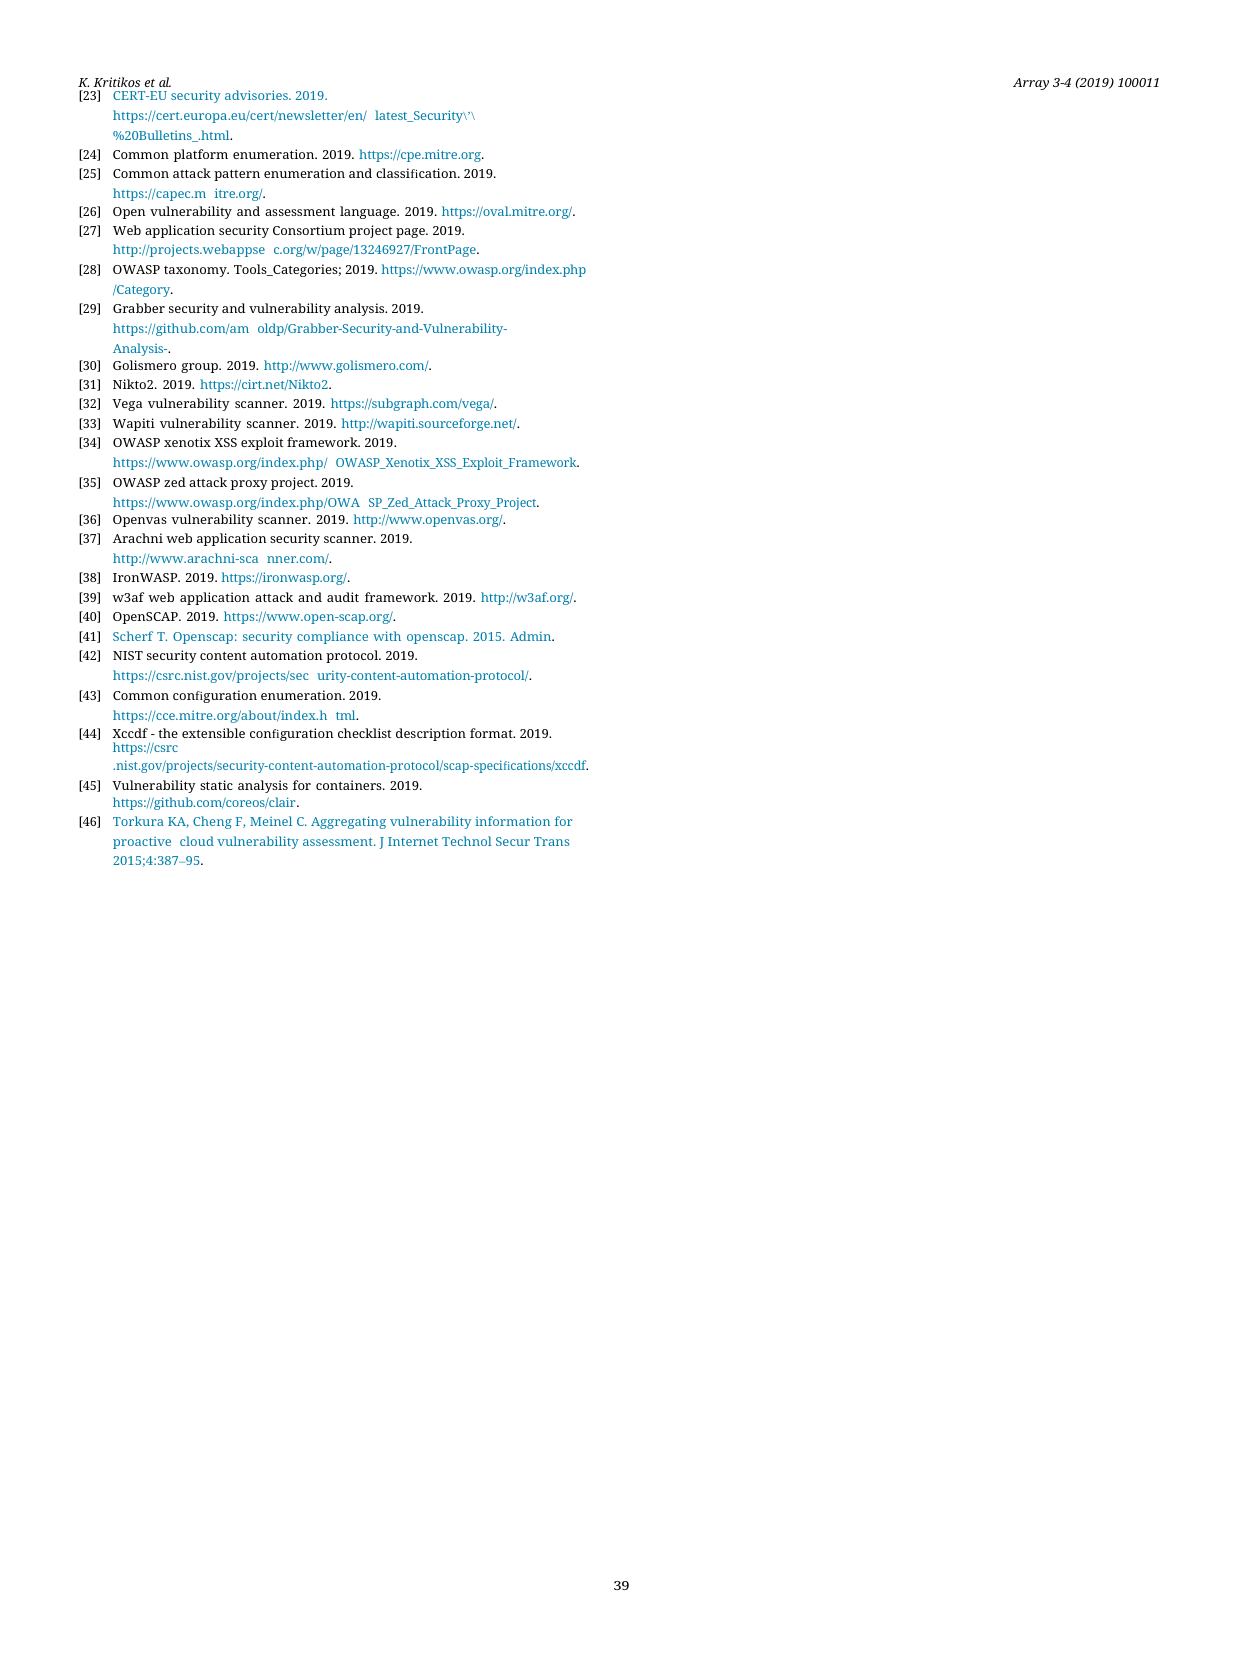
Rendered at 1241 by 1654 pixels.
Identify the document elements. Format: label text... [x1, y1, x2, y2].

picture [263, 713, 270, 720]
picture [455, 763, 461, 770]
picture [368, 398, 372, 410]
picture [121, 246, 126, 254]
picture [257, 763, 264, 773]
picture [176, 556, 183, 563]
picture [121, 190, 126, 198]
list Openvas vulnerability scanner. 2019. http://www.openvas.org/. [78, 513, 601, 528]
picture [479, 763, 486, 773]
list Common platform enumeration. 2019. https://cpe.mitre.org. [78, 146, 601, 163]
list Common configuration enumeration. 2019. https://cce.mitre.org/about/index.h tml. [78, 687, 572, 724]
picture [230, 326, 236, 333]
picture [473, 206, 479, 218]
picture [303, 363, 313, 370]
picture [209, 132, 214, 140]
picture [458, 398, 462, 410]
picture [470, 406, 481, 411]
picture [310, 634, 321, 639]
picture [143, 763, 153, 770]
picture [526, 634, 537, 639]
picture [148, 670, 152, 682]
picture [155, 130, 161, 138]
picture [234, 379, 238, 391]
picture [144, 742, 150, 754]
picture [461, 763, 468, 771]
picture [121, 672, 126, 680]
picture [208, 381, 213, 389]
picture [186, 856, 191, 865]
picture [379, 514, 385, 526]
picture [442, 837, 450, 844]
list Scherf T. Openscap: security compliance with openscap. 2015. Admin. [78, 628, 601, 645]
picture [429, 763, 435, 770]
picture [281, 670, 289, 682]
picture [421, 398, 428, 408]
picture [419, 460, 425, 467]
picture [375, 498, 381, 505]
list Xccdf - the extensible configuration checklist description format. 2019. https://csrc [78, 727, 601, 755]
picture [325, 553, 329, 565]
picture [438, 816, 444, 824]
picture [515, 267, 521, 274]
picture [522, 264, 527, 273]
picture [116, 763, 126, 770]
picture [200, 816, 207, 824]
picture [121, 712, 126, 720]
picture [165, 673, 173, 678]
picture [237, 379, 241, 391]
picture [538, 763, 545, 770]
picture [121, 499, 126, 507]
picture [538, 264, 544, 272]
picture [281, 763, 289, 770]
picture [570, 264, 577, 274]
picture [150, 742, 154, 754]
picture [439, 760, 443, 772]
picture [385, 514, 389, 526]
picture [355, 819, 361, 826]
picture [349, 244, 353, 256]
picture [270, 614, 280, 621]
picture [367, 151, 372, 159]
picture [477, 421, 483, 428]
picture [317, 323, 323, 331]
picture [312, 556, 323, 561]
picture [522, 460, 539, 467]
picture [112, 188, 119, 196]
picture [246, 110, 250, 122]
picture [258, 188, 262, 200]
list NIST security content automation protocol. 2019. https://csrc.nist.gov/projects/sec urity-content-automation-protocol/. [78, 647, 585, 684]
picture [552, 760, 557, 769]
picture [148, 710, 152, 722]
picture [294, 710, 300, 718]
picture [361, 516, 366, 524]
picture [443, 246, 448, 254]
picture [274, 575, 280, 582]
picture [145, 244, 149, 256]
picture [440, 673, 446, 680]
picture [179, 326, 186, 333]
picture [318, 763, 324, 770]
picture [169, 112, 179, 120]
list Nikto2. 2019. https://cirt.net/Nikto2. [78, 376, 601, 393]
picture [307, 457, 314, 467]
list CERT-EU security advisories. 2019. https://cert.europa.eu/cert/newsletter/en/ latest_Security\’\%20Bulletins_.html. [78, 87, 566, 144]
picture [263, 360, 270, 368]
picture [274, 110, 278, 122]
picture [400, 460, 407, 467]
picture [255, 572, 259, 584]
list w3af web application attack and audit framework. 2019. http://w3af.org/. [78, 589, 601, 606]
list Web application security Consortium project page. 2019. http://projects.webappse c.org/w/page/13246927/FrontPage. [78, 222, 586, 258]
picture [162, 760, 172, 772]
list Common attack pattern enumeration and classification. 2019. https://capec.m itre.org/. [78, 166, 563, 202]
picture [277, 710, 283, 722]
picture [222, 823, 230, 829]
picture [561, 819, 567, 826]
picture [222, 797, 226, 809]
picture [563, 595, 569, 602]
picture [143, 287, 149, 294]
picture [272, 362, 286, 371]
picture [112, 284, 116, 296]
picture [305, 634, 311, 641]
picture [151, 457, 155, 469]
picture [471, 323, 477, 331]
picture [212, 460, 218, 467]
picture [393, 149, 397, 161]
picture [454, 208, 459, 216]
picture [473, 460, 483, 468]
picture [419, 264, 423, 276]
picture [112, 817, 120, 824]
picture [450, 634, 456, 641]
picture [362, 398, 368, 410]
picture [343, 400, 349, 408]
picture [162, 745, 171, 750]
picture [112, 670, 119, 678]
picture [125, 744, 130, 752]
picture [121, 555, 126, 563]
picture [569, 457, 576, 465]
picture [533, 837, 547, 844]
picture [490, 398, 494, 410]
picture [445, 401, 456, 406]
picture [386, 763, 396, 771]
picture [308, 713, 315, 720]
picture [495, 763, 501, 770]
picture [357, 614, 363, 622]
picture [554, 460, 562, 467]
picture [363, 110, 367, 122]
picture [295, 360, 299, 372]
list OWASP xenotix XSS exploit framework. 2019. https://www.owasp.org/index.php/ OWASP_Xenotix_XSS_Exploit_Framework. [78, 434, 586, 471]
picture [112, 457, 119, 465]
picture [512, 418, 516, 430]
picture [138, 131, 145, 138]
picture [292, 360, 296, 372]
picture [178, 713, 189, 718]
list Golismero group. 2019. http://www.golismero.com/. [78, 359, 601, 374]
picture [285, 634, 292, 644]
picture [151, 110, 155, 122]
picture [208, 326, 214, 333]
picture [151, 497, 155, 509]
list Open vulnerability and assessment language. 2019. https://oval.mitre.org/. [78, 205, 601, 219]
picture [512, 592, 516, 604]
picture [149, 91, 156, 98]
picture [112, 497, 119, 505]
picture [221, 244, 227, 251]
picture [396, 149, 400, 161]
picture [291, 839, 298, 849]
picture [323, 457, 327, 469]
picture [464, 819, 471, 829]
picture [200, 379, 207, 389]
picture [402, 497, 408, 507]
picture [112, 110, 119, 118]
picture [535, 595, 542, 602]
picture [284, 323, 288, 335]
picture [157, 91, 166, 100]
picture [339, 673, 346, 683]
picture [265, 797, 269, 809]
text .nist.gov/projects/security-content-automation-protocol/scap-specifications/xccdf. [113, 757, 601, 774]
picture [150, 797, 154, 809]
picture [218, 190, 223, 198]
picture [581, 760, 586, 768]
picture [279, 800, 286, 807]
picture [325, 673, 333, 678]
list IronWASP. 2019. https://ironwasp.org/. [78, 569, 601, 587]
picture [357, 458, 363, 467]
picture [324, 763, 332, 770]
picture [316, 363, 324, 368]
picture [373, 418, 377, 430]
picture [112, 323, 119, 331]
picture [503, 761, 509, 770]
picture [231, 763, 240, 770]
picture [412, 323, 418, 331]
picture [389, 611, 393, 623]
picture [112, 244, 119, 252]
picture [415, 264, 419, 276]
picture [148, 110, 152, 122]
picture [114, 91, 127, 100]
list Wapiti vulnerability scanner. 2019. http://wapiti.sourceforge.net/. [78, 415, 601, 432]
picture [429, 113, 438, 120]
picture [335, 672, 342, 680]
picture [451, 112, 456, 120]
picture [141, 346, 148, 356]
picture [148, 188, 152, 200]
picture [465, 326, 472, 333]
picture [142, 244, 146, 256]
picture [407, 420, 412, 428]
picture [135, 839, 141, 846]
picture [359, 149, 366, 159]
picture [112, 553, 119, 561]
picture [222, 839, 230, 846]
picture [157, 632, 165, 639]
picture [182, 500, 189, 507]
picture [121, 112, 126, 120]
list Vega vulnerability scanner. 2019. https://subgraph.com/vega/. [78, 396, 601, 413]
picture [145, 856, 151, 863]
text /Category. [113, 281, 601, 298]
picture [252, 556, 258, 563]
picture [151, 323, 155, 335]
picture [201, 556, 207, 563]
picture [300, 763, 308, 770]
picture [213, 93, 220, 103]
picture [212, 500, 218, 507]
picture [323, 497, 327, 509]
picture [144, 797, 150, 809]
picture [392, 326, 403, 333]
picture [148, 457, 152, 469]
picture [493, 594, 498, 602]
picture [148, 323, 152, 335]
picture [208, 836, 214, 846]
picture [113, 131, 123, 140]
picture [336, 572, 347, 585]
picture [317, 244, 321, 256]
picture [145, 553, 149, 565]
picture [310, 247, 317, 254]
picture [229, 574, 234, 582]
picture [199, 762, 207, 770]
picture [112, 710, 119, 718]
picture [237, 113, 244, 120]
picture [307, 497, 314, 507]
picture [456, 498, 463, 505]
picture [519, 819, 525, 826]
picture [479, 206, 483, 218]
picture [269, 323, 275, 331]
picture [201, 130, 208, 140]
picture [182, 460, 189, 467]
picture [424, 360, 428, 372]
picture [377, 634, 385, 641]
picture [257, 457, 263, 469]
picture [262, 611, 266, 623]
list OWASP taxonomy. Tools_Categories; 2019. https://www.owasp.org/index.php [78, 261, 601, 278]
list Arachni web application security scanner. 2019. http://www.arachni-sca nner.com/. [78, 530, 531, 567]
picture [336, 458, 343, 464]
picture [243, 763, 253, 770]
picture [169, 797, 176, 807]
picture [280, 379, 289, 391]
picture [257, 497, 263, 509]
picture [320, 825, 335, 829]
picture [378, 763, 385, 770]
picture [509, 592, 513, 604]
list Vulnerability static analysis for containers. 2019. https://github.com/coreos/clair. [78, 777, 601, 811]
picture [121, 459, 126, 467]
picture [151, 710, 155, 722]
picture [302, 244, 306, 256]
picture [464, 500, 475, 507]
picture [112, 839, 118, 847]
picture [498, 514, 502, 526]
picture [142, 553, 146, 565]
picture [348, 819, 354, 826]
picture [256, 611, 262, 623]
picture [213, 760, 217, 772]
picture [148, 497, 152, 509]
picture [483, 500, 490, 510]
picture [237, 710, 241, 722]
list Grabber security and vulnerability analysis. 2019. https://github.com/am oldp/Grabber-Security-and-Vulnerability-Analysis-. [78, 300, 536, 357]
picture [125, 799, 130, 807]
picture [310, 323, 316, 330]
picture [367, 418, 373, 430]
picture [223, 323, 229, 335]
picture [380, 325, 385, 333]
picture [432, 819, 439, 826]
picture [510, 839, 522, 846]
picture [456, 634, 462, 642]
picture [297, 113, 304, 120]
picture [520, 595, 527, 602]
picture [550, 209, 556, 216]
picture [339, 713, 350, 718]
picture [410, 244, 420, 256]
picture [232, 670, 236, 682]
picture [151, 188, 155, 200]
picture [121, 325, 126, 333]
picture [480, 592, 487, 600]
list OWASP zed attack proxy project. 2019. https://www.owasp.org/index.php/OWA SP_Zed_Attack_Proxy_Project. [78, 474, 581, 511]
picture [562, 209, 568, 216]
picture [258, 572, 262, 584]
picture [524, 670, 528, 682]
list OpenSCAP. 2019. https://www.open-scap.org/. [78, 608, 601, 626]
picture [369, 458, 379, 465]
list Torkura KA, Cheng F, Meinel C. Aggregating vulnerability information for proactive cloud vulnerability assessment. J Internet Technol Secur Trans 2015;4:387–95. [78, 813, 586, 869]
picture [344, 110, 348, 122]
picture [151, 670, 155, 682]
